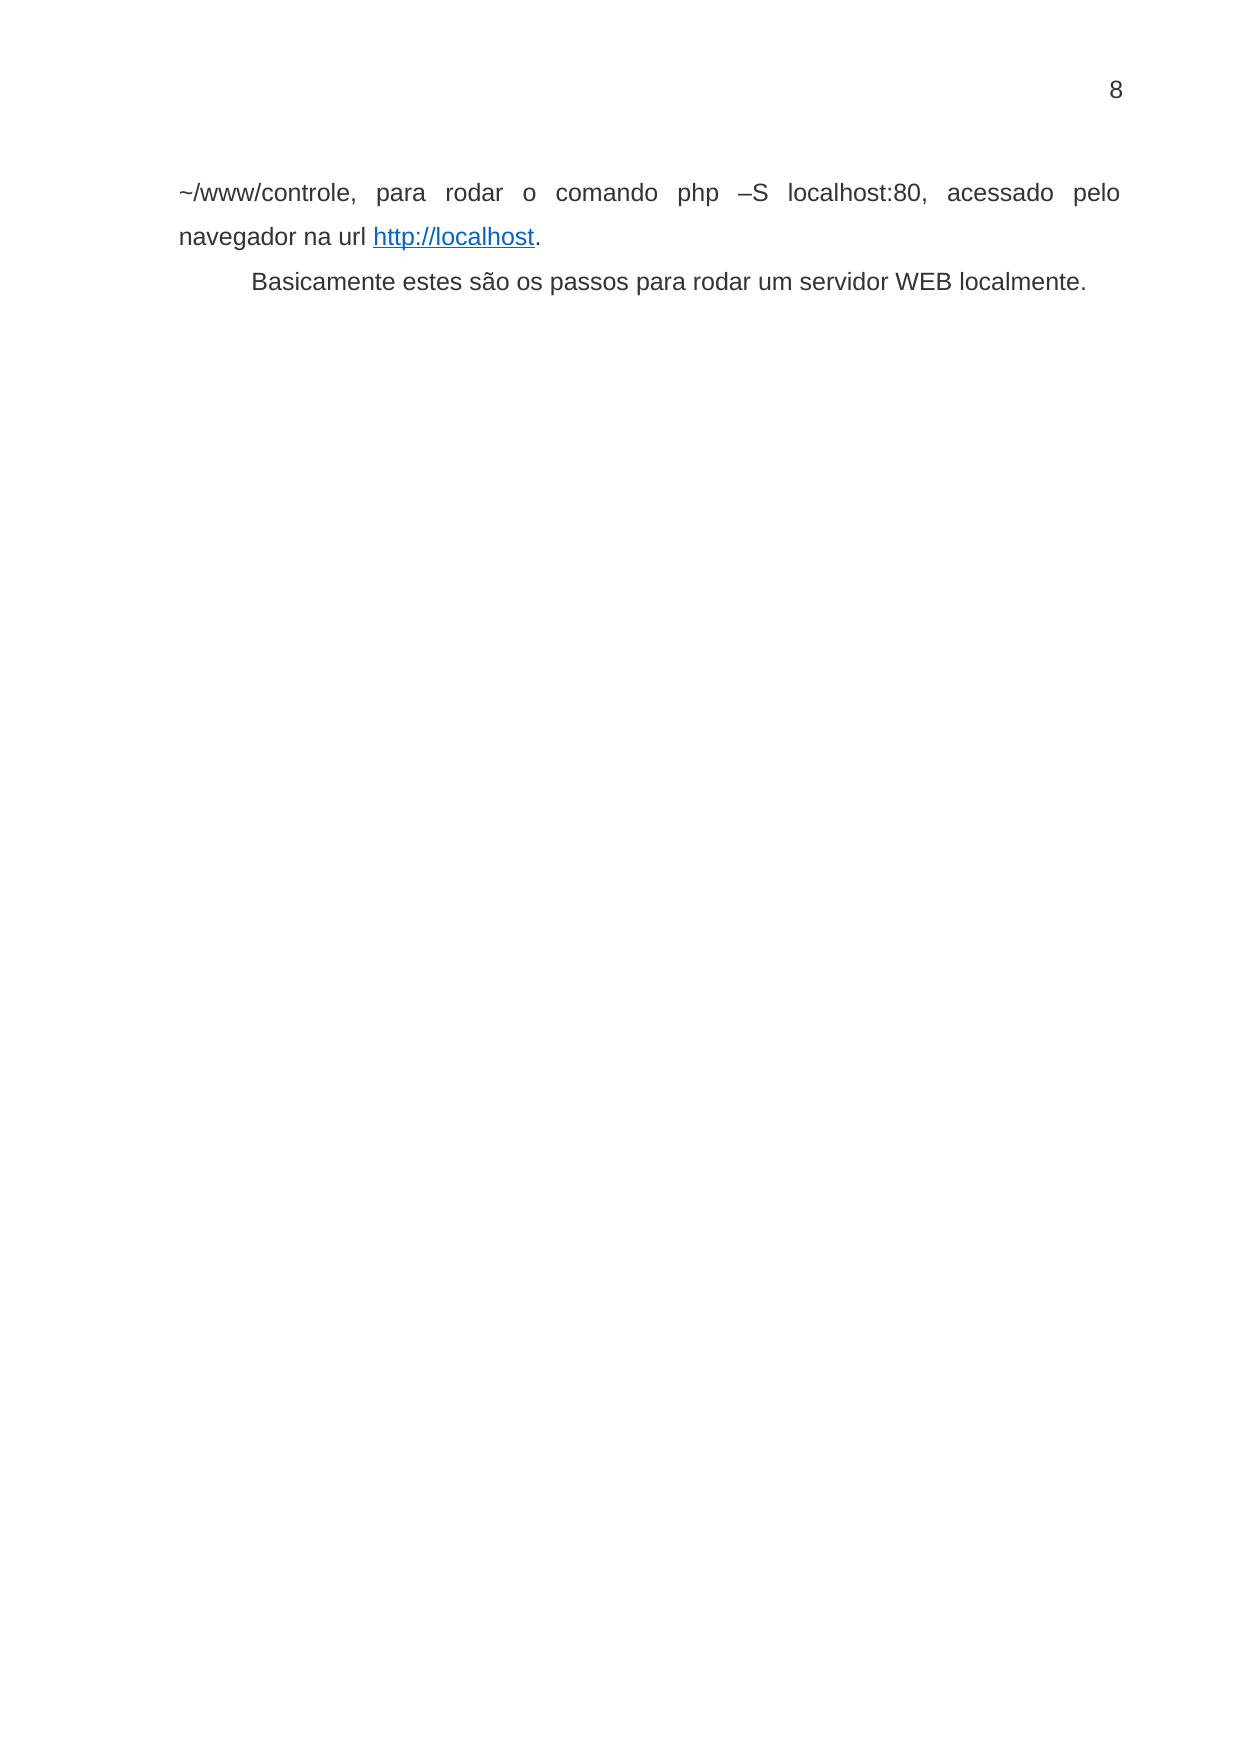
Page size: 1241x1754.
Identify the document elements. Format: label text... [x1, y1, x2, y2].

text Basicamente estes são os passos para rodar um servidor WEB localmente. [177, 267, 1122, 296]
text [177, 178, 1122, 251]
